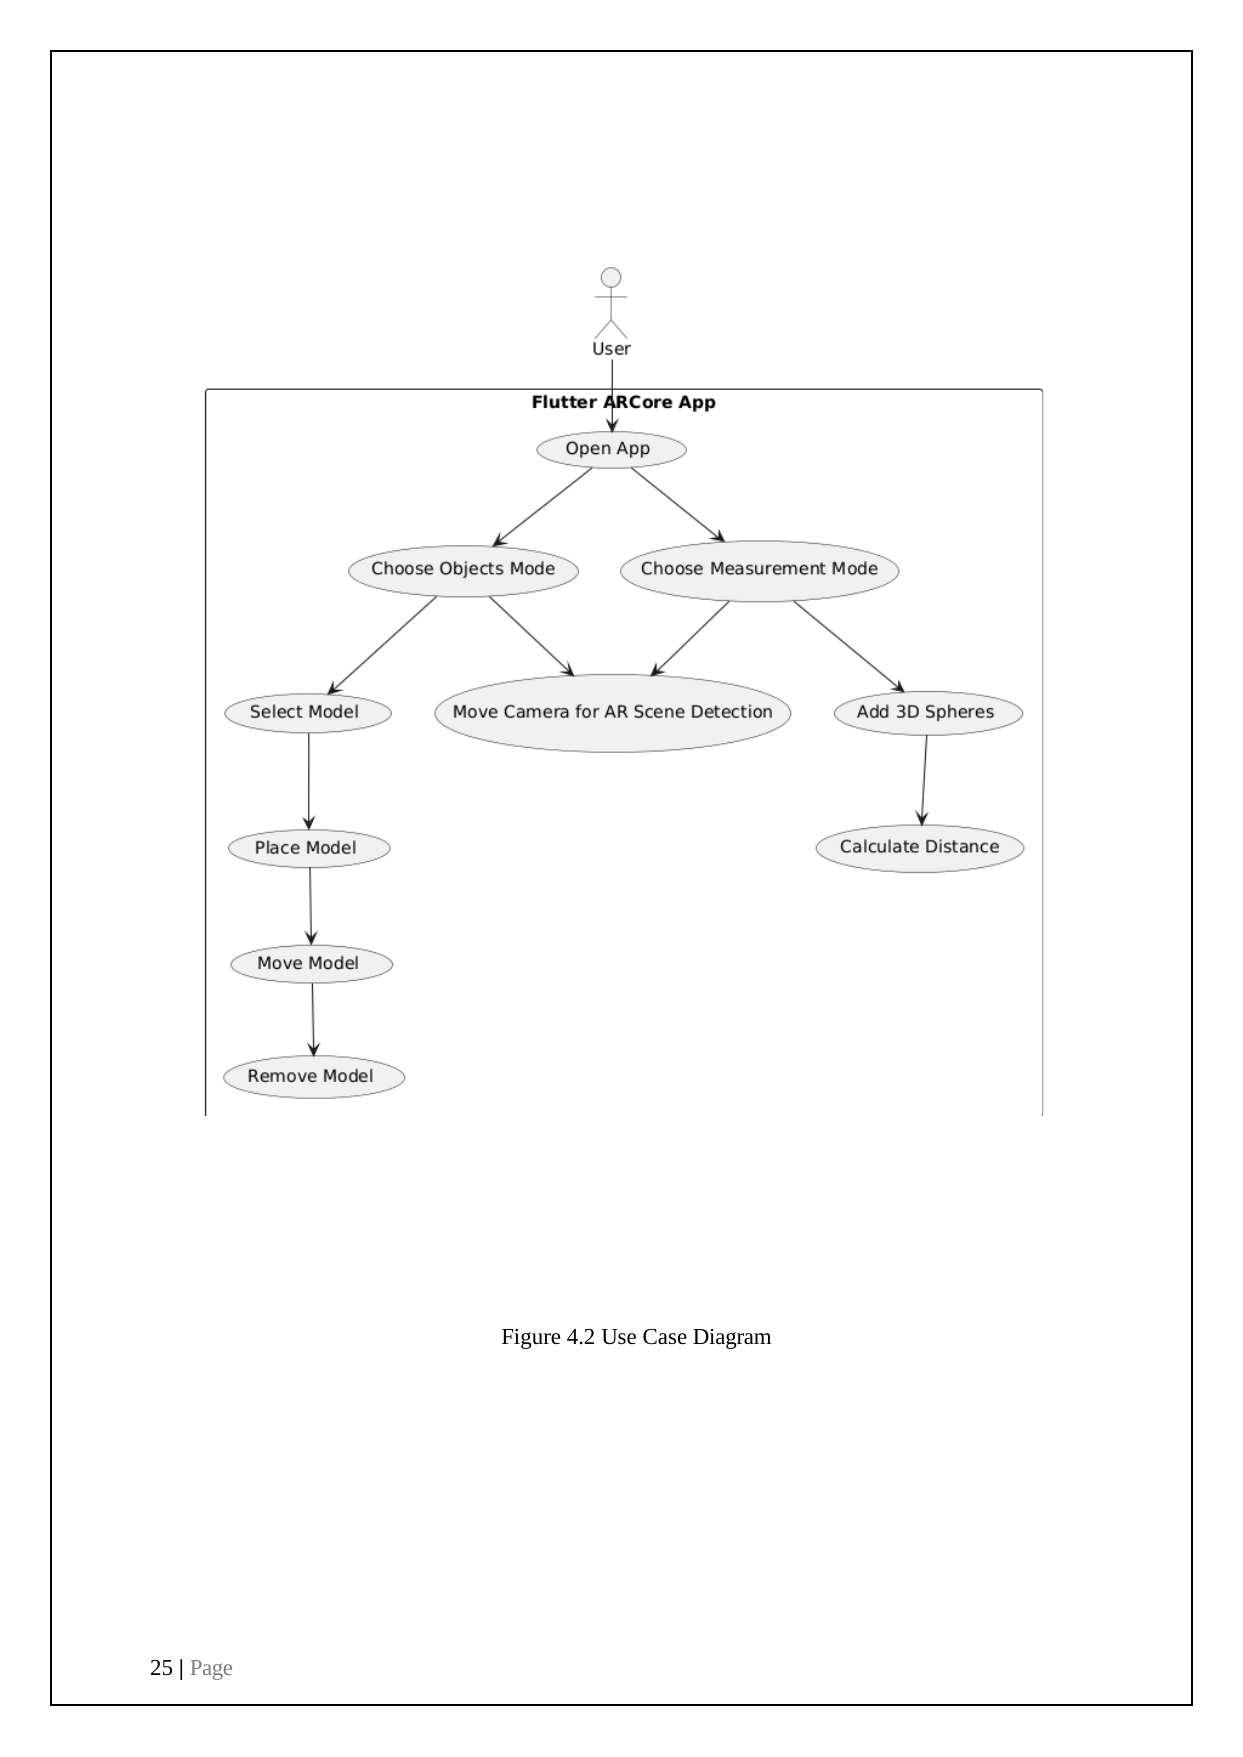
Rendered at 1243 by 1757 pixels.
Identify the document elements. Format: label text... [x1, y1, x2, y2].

picture [199, 260, 1044, 1116]
text Figure 4.2 Use Case Diagram [89, 1323, 1184, 1349]
